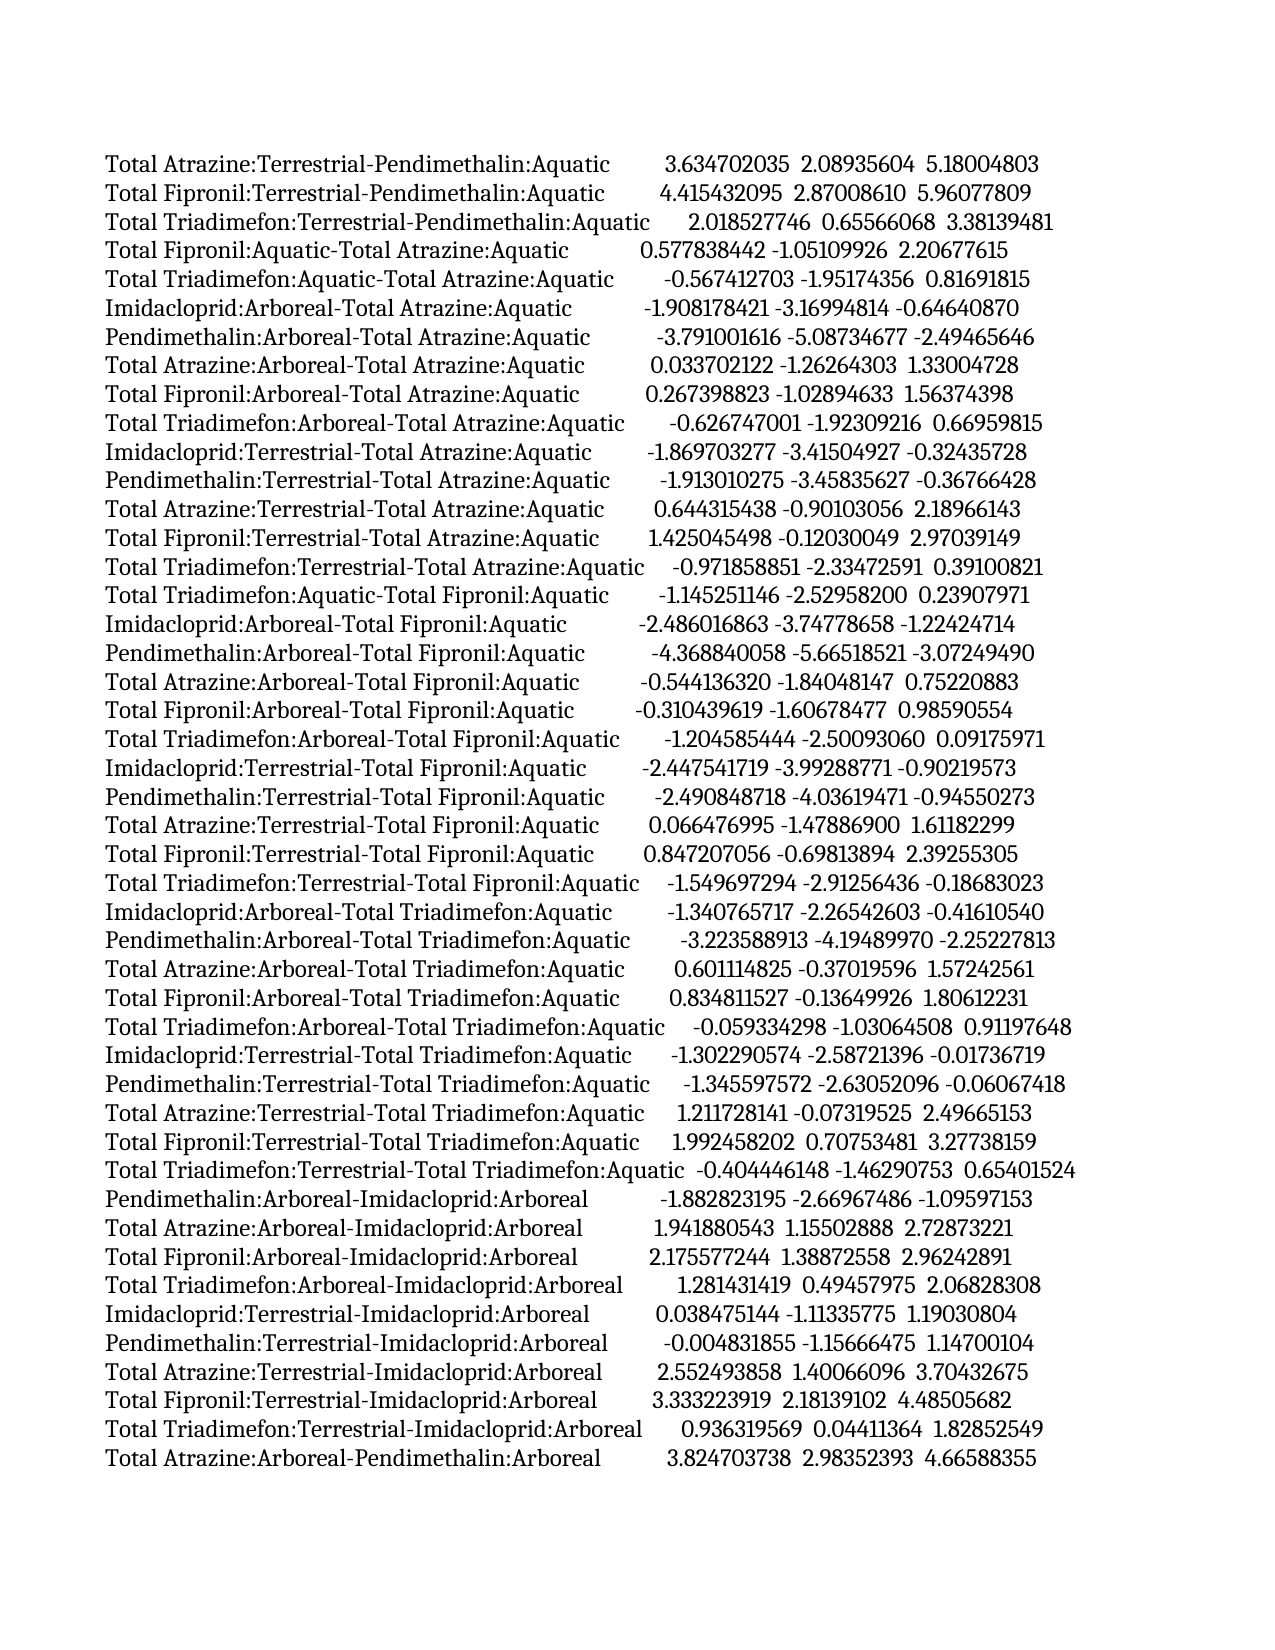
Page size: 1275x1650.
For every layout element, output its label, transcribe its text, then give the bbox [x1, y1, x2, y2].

text Imidacloprid:Terrestrial-Total Triadimefon:Aquatic -1.302290574 -2.58721396 -0.01736719 [105, 1041, 1170, 1070]
text Total Atrazine:Arboreal-Imidacloprid:Arboreal 1.941880543 1.15502888 2.72873221 [105, 1214, 1170, 1242]
text Imidacloprid:Arboreal-Total Atrazine:Aquatic -1.908178421 -3.16994814 -0.64640870 [105, 294, 1170, 322]
text Total Atrazine:Terrestrial-Imidacloprid:Arboreal 2.552493858 1.40066096 3.70432675 [105, 1357, 1170, 1386]
text Total Fipronil:Arboreal-Total Fipronil:Aquatic -0.310439619 -1.60678477 0.98590554 [105, 696, 1170, 725]
text Pendimethalin:Terrestrial-Imidacloprid:Arboreal -0.004831855 -1.15666475 1.14700104 [105, 1329, 1170, 1357]
text Pendimethalin:Terrestrial-Total Triadimefon:Aquatic -1.345597572 -2.63052096 -0.06067418 [105, 1070, 1170, 1099]
text Total Fipronil:Terrestrial-Total Triadimefon:Aquatic 1.992458202 0.70753481 3.27738159 [105, 1127, 1170, 1156]
text Total Fipronil:Terrestrial-Imidacloprid:Arboreal 3.333223919 2.18139102 4.48505682 [105, 1386, 1170, 1415]
text Total Fipronil:Terrestrial-Pendimethalin:Aquatic 4.415432095 2.87008610 5.96077809 [105, 179, 1170, 207]
text Total Atrazine:Arboreal-Total Fipronil:Aquatic -0.544136320 -1.84048147 0.75220883 [105, 667, 1170, 696]
text Total Atrazine:Arboreal-Total Atrazine:Aquatic 0.033702122 -1.26264303 1.33004728 [105, 351, 1170, 380]
text Total Fipronil:Terrestrial-Total Atrazine:Aquatic 1.425045498 -0.12030049 2.97039149 [105, 524, 1170, 552]
text Total Atrazine:Arboreal-Total Triadimefon:Aquatic 0.601114825 -0.37019596 1.57242561 [105, 955, 1170, 984]
text Imidacloprid:Terrestrial-Imidacloprid:Arboreal 0.038475144 -1.11335775 1.19030804 [105, 1300, 1170, 1329]
text Total Atrazine:Terrestrial-Total Atrazine:Aquatic 0.644315438 -0.90103056 2.18966143 [105, 495, 1170, 524]
text Imidacloprid:Terrestrial-Total Fipronil:Aquatic -2.447541719 -3.99288771 -0.90219573 [105, 754, 1170, 782]
text Total Atrazine:Terrestrial-Pendimethalin:Aquatic 3.634702035 2.08935604 5.18004803 [105, 150, 1170, 179]
text Imidacloprid:Terrestrial-Total Atrazine:Aquatic -1.869703277 -3.41504927 -0.32435728 [105, 437, 1170, 466]
text Pendimethalin:Terrestrial-Total Atrazine:Aquatic -1.913010275 -3.45835627 -0.36766428 [105, 466, 1170, 495]
text Total Triadimefon:Arboreal-Total Triadimefon:Aquatic -0.059334298 -1.03064508 0.91197648 [105, 1012, 1170, 1041]
text Total Fipronil:Arboreal-Imidacloprid:Arboreal 2.175577244 1.38872558 2.96242891 [105, 1242, 1170, 1271]
text Total Atrazine:Terrestrial-Total Fipronil:Aquatic 0.066476995 -1.47886900 1.61182299 [105, 811, 1170, 840]
text Total Atrazine:Terrestrial-Total Triadimefon:Aquatic 1.211728141 -0.07319525 2.49665153 [105, 1099, 1170, 1127]
text Total Triadimefon:Arboreal-Imidacloprid:Arboreal 1.281431419 0.49457975 2.06828308 [105, 1271, 1170, 1300]
text Imidacloprid:Arboreal-Total Triadimefon:Aquatic -1.340765717 -2.26542603 -0.41610540 [105, 897, 1170, 926]
text Total Fipronil:Aquatic-Total Atrazine:Aquatic 0.577838442 -1.05109926 2.20677615 [105, 236, 1170, 265]
text Total Triadimefon:Aquatic-Total Fipronil:Aquatic -1.145251146 -2.52958200 0.23907971 [105, 581, 1170, 610]
text Total Triadimefon:Arboreal-Total Atrazine:Aquatic -0.626747001 -1.92309216 0.66959815 [105, 409, 1170, 437]
text Total Triadimefon:Terrestrial-Total Atrazine:Aquatic -0.971858851 -2.33472591 0.39100821 [105, 552, 1170, 581]
text Pendimethalin:Terrestrial-Total Fipronil:Aquatic -2.490848718 -4.03619471 -0.94550273 [105, 782, 1170, 811]
text Total Atrazine:Arboreal-Pendimethalin:Arboreal 3.824703738 2.98352393 4.66588355 [105, 1444, 1170, 1472]
text Imidacloprid:Arboreal-Total Fipronil:Aquatic -2.486016863 -3.74778658 -1.22424714 [105, 610, 1170, 639]
text Total Triadimefon:Arboreal-Total Fipronil:Aquatic -1.204585444 -2.50093060 0.09175971 [105, 725, 1170, 754]
text Total Fipronil:Arboreal-Total Atrazine:Aquatic 0.267398823 -1.02894633 1.56374398 [105, 380, 1170, 409]
text Total Fipronil:Arboreal-Total Triadimefon:Aquatic 0.834811527 -0.13649926 1.80612231 [105, 984, 1170, 1012]
text Pendimethalin:Arboreal-Imidacloprid:Arboreal -1.882823195 -2.66967486 -1.09597153 [105, 1185, 1170, 1214]
text Total Triadimefon:Terrestrial-Pendimethalin:Aquatic 2.018527746 0.65566068 3.38139481 [105, 207, 1170, 236]
text Pendimethalin:Arboreal-Total Triadimefon:Aquatic -3.223588913 -4.19489970 -2.25227813 [105, 926, 1170, 955]
text Total Triadimefon:Terrestrial-Total Fipronil:Aquatic -1.549697294 -2.91256436 -0.18683023 [105, 869, 1170, 897]
text Pendimethalin:Arboreal-Total Fipronil:Aquatic -4.368840058 -5.66518521 -3.07249490 [105, 639, 1170, 667]
text Pendimethalin:Arboreal-Total Atrazine:Aquatic -3.791001616 -5.08734677 -2.49465646 [105, 322, 1170, 351]
text Total Triadimefon:Aquatic-Total Atrazine:Aquatic -0.567412703 -1.95174356 0.81691815 [105, 265, 1170, 294]
text Total Triadimefon:Terrestrial-Imidacloprid:Arboreal 0.936319569 0.04411364 1.82852549 [105, 1415, 1170, 1444]
text Total Triadimefon:Terrestrial-Total Triadimefon:Aquatic -0.404446148 -1.46290753 0.65401524 [105, 1156, 1170, 1185]
text Total Fipronil:Terrestrial-Total Fipronil:Aquatic 0.847207056 -0.69813894 2.39255305 [105, 840, 1170, 869]
